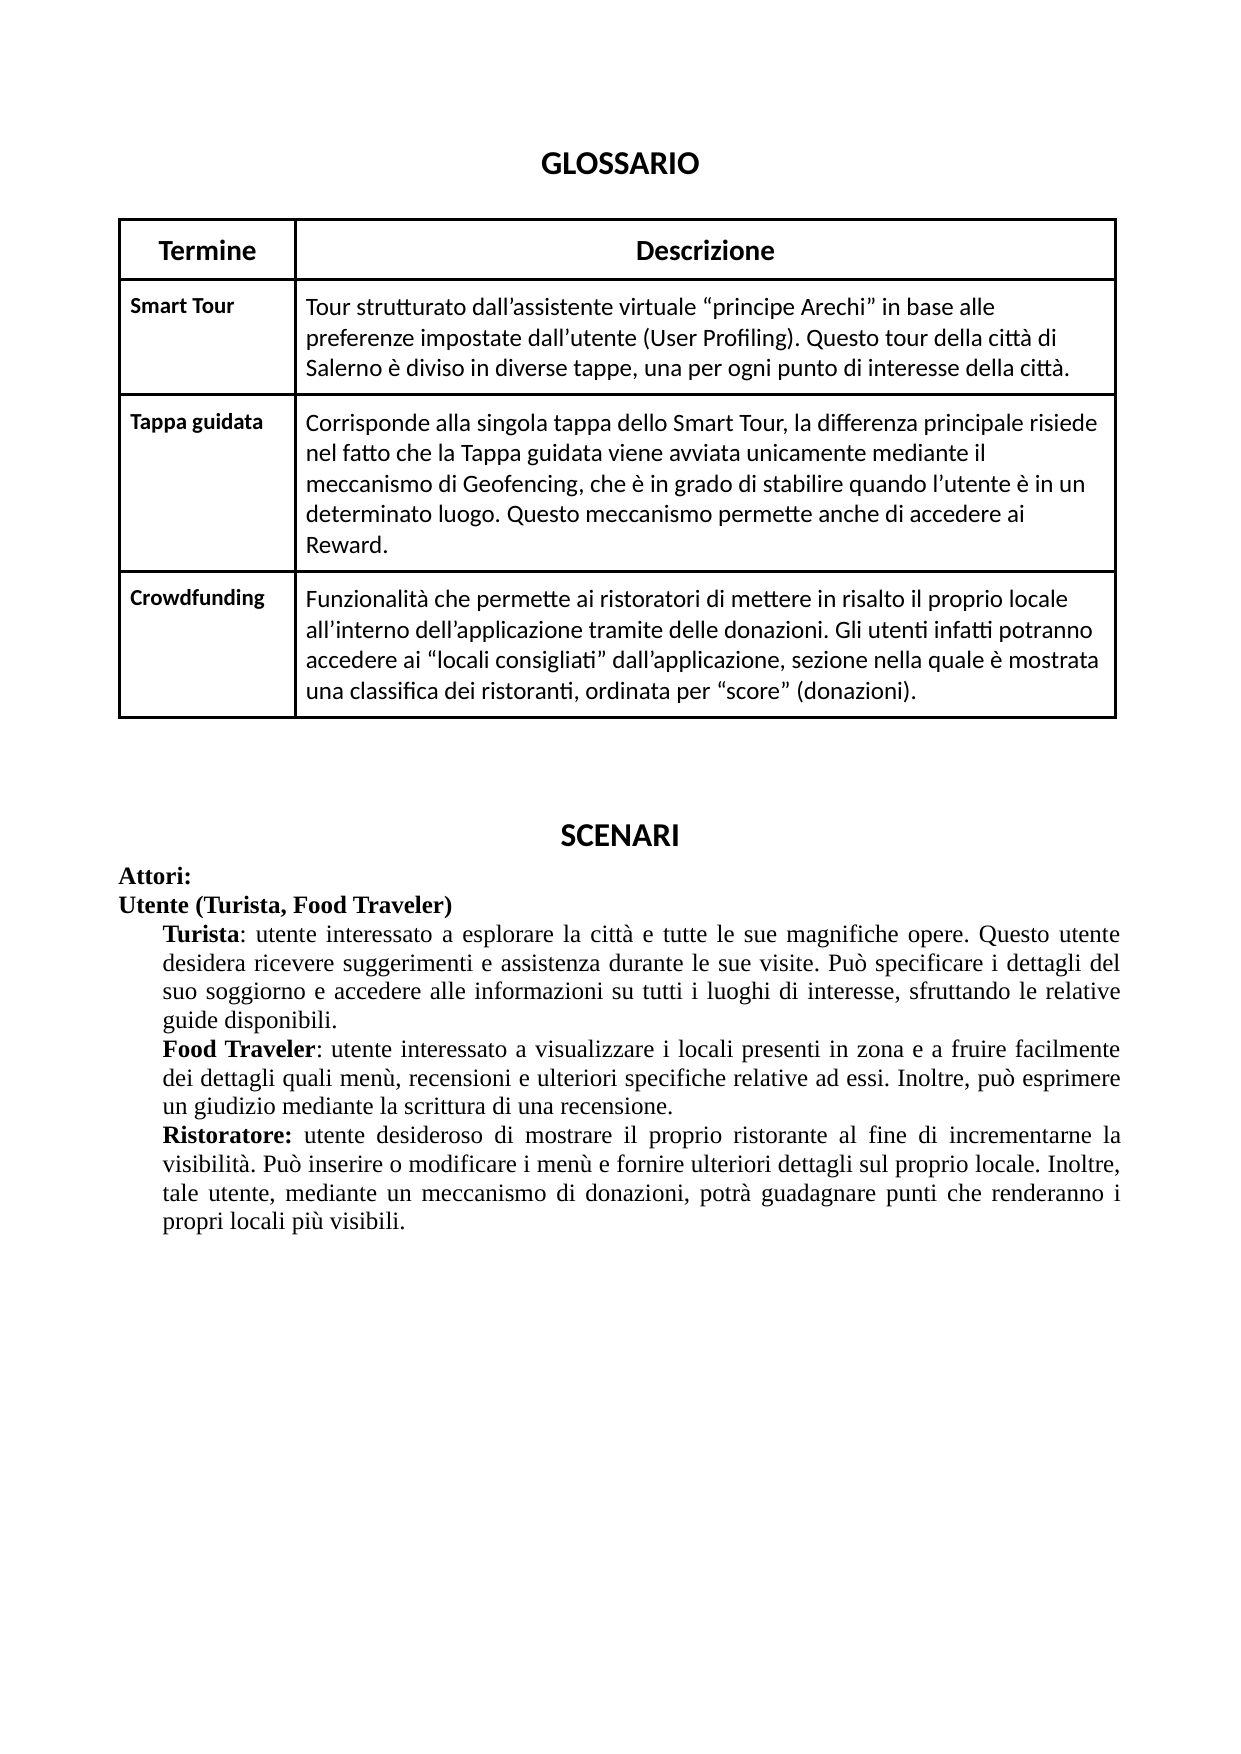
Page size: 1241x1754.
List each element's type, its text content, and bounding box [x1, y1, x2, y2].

table_cell Tour strutturato dall’assistente virtuale “principe Arechi” in base alle preferenze impostate dall’utente (User Profiling). Questo tour della città di Salerno è diviso in diverse tappe, una per ogni punto di interesse della città. [297, 281, 1114, 393]
table_cell Funzionalità che permette ai ristoratori di mettere in risalto il proprio locale all’interno dell’applicazione tramite delle donazioni. Gli utenti infatti potranno accedere ai “locali consigliati” dall’applicazione, sezione nella quale è mostrata una classifica dei ristoranti, ordinata per “score” (donazioni). [297, 573, 1114, 716]
table_header Termine [121, 221, 294, 278]
text Attori: [118, 861, 1122, 890]
table_header Descrizione [297, 221, 1114, 278]
table_cell Smart Tour [121, 281, 294, 393]
table_cell Crowdfunding [121, 573, 294, 716]
subtitle GLOSSARIO [118, 142, 1122, 183]
text Food Traveler: utente interessato a visualizzare i locali presenti in zona e a fruire facilmente dei dettagli quali menù, recensioni e ulteriori specifiche relative ad essi. Inoltre, può esprimere un giudizio mediante la scrittura di una recensione. [162, 1034, 1122, 1120]
text Turista: utente interessato a esplorare la città e tutte le sue magnifiche opere. Questo utente desidera ricevere suggerimenti e assistenza durante le sue visite. Può specificare i dettagli del suo soggiorno e accedere alle informazioni su tutti i luoghi di interesse, sfruttando le relative guide disponibili. [162, 919, 1122, 1034]
table_cell Tappa guidata [121, 396, 294, 570]
text Ristoratore: utente desideroso di mostrare il proprio ristorante al fine di incrementarne la visibilità. Può inserire o modificare i menù e fornire ulteriori dettagli sul proprio locale. Inoltre, tale utente, mediante un meccanismo di donazioni, potrà guadagnare punti che renderanno i propri locali più visibili. [162, 1120, 1122, 1235]
subtitle SCENARI [118, 814, 1122, 855]
text Utente (Turista, Food Traveler) [118, 890, 1122, 919]
table_cell Corrisponde alla singola tappa dello Smart Tour, la differenza principale risiede nel fatto che la Tappa guidata viene avviata unicamente mediante il meccanismo di Geofencing, che è in grado di stabilire quando l’utente è in un determinato luogo. Questo meccanismo permette anche di accedere ai Reward. [297, 396, 1114, 570]
